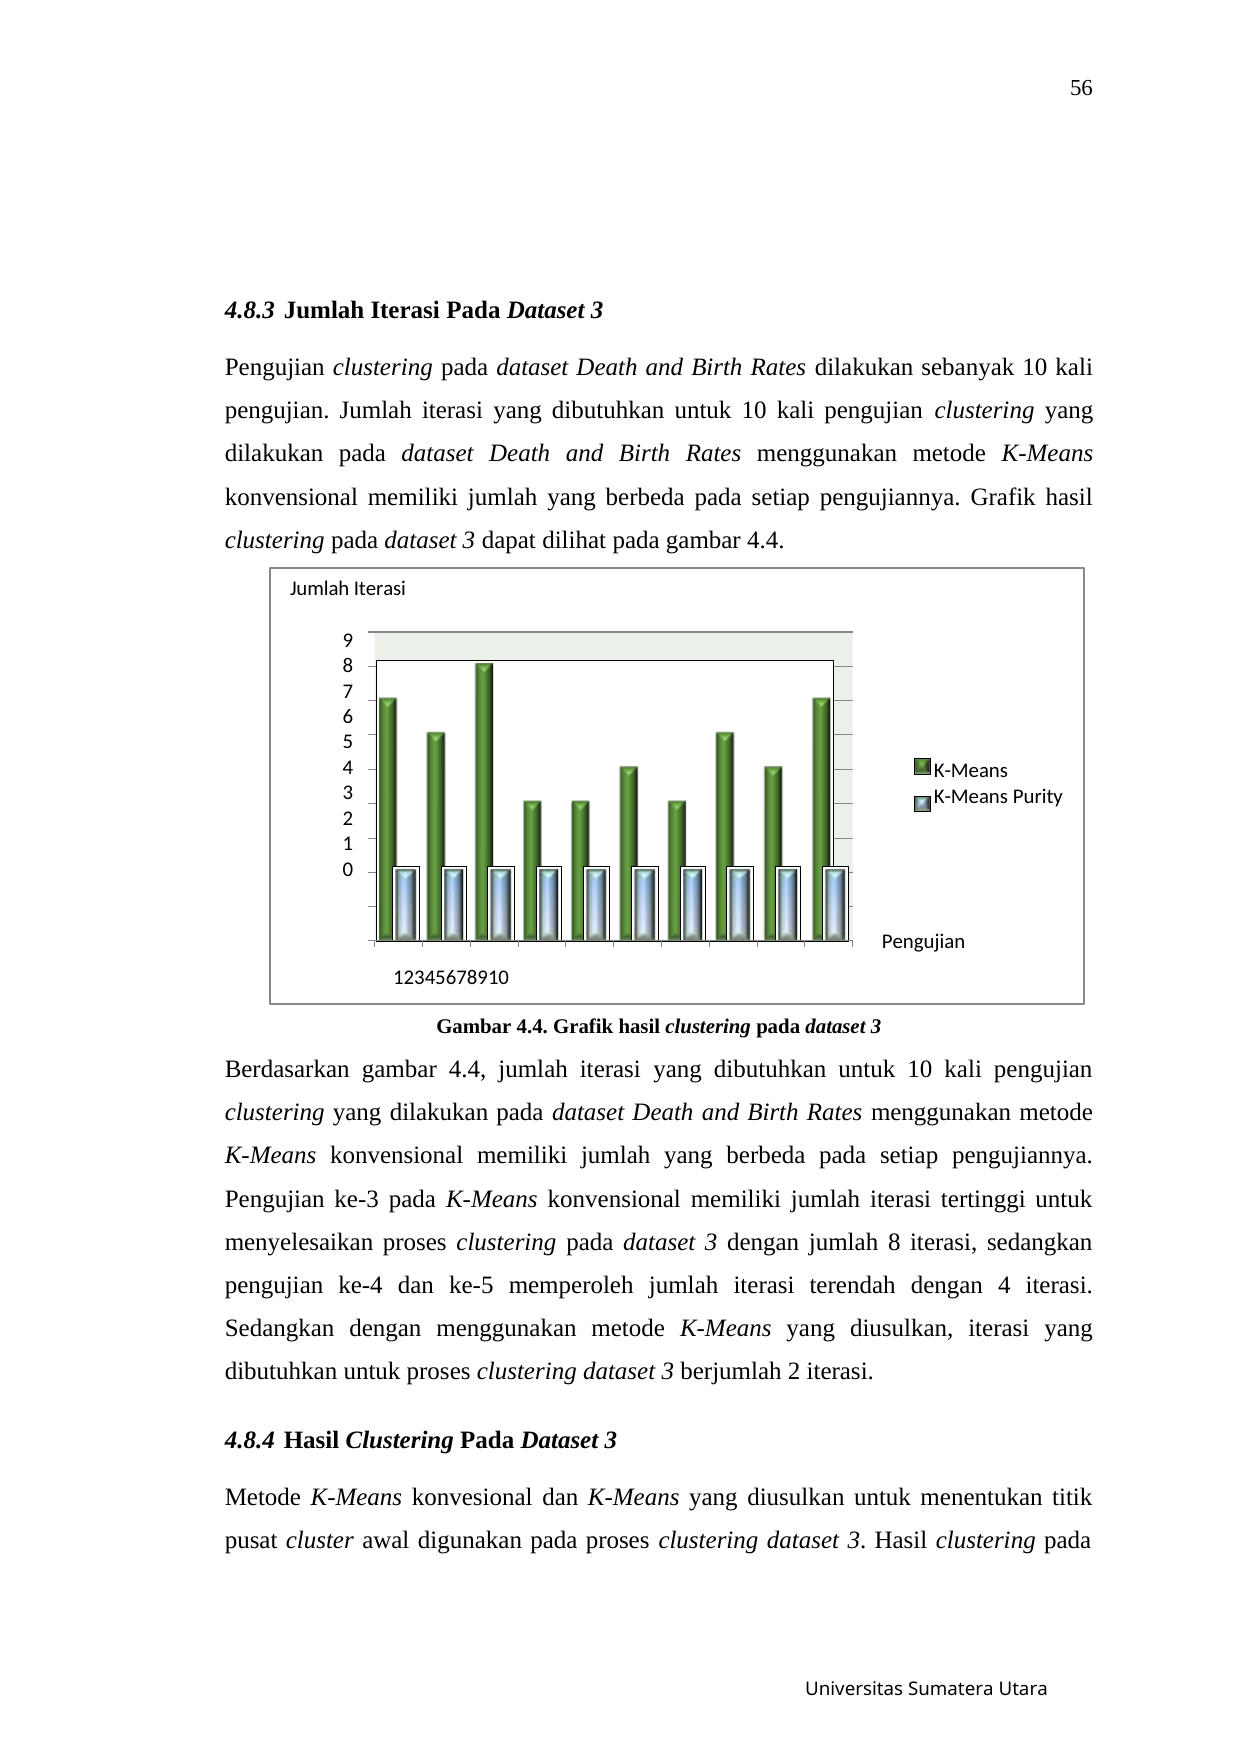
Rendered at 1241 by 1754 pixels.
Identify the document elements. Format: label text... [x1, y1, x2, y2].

picture [632, 867, 658, 940]
picture [537, 867, 561, 940]
picture [823, 867, 848, 940]
picture [681, 867, 705, 940]
picture [488, 867, 514, 940]
picture [584, 867, 609, 940]
picture [442, 867, 466, 940]
text Pengujian clustering pada dataset Death and Birth Rates dilakukan sebanyak 10 kali pengujian. Jumlah iterasi yang dibutuhkan untuk 10 kali pengujian clustering yang dilakukan pada dataset Death and Birth Rates menggunakan metode K-Means konvensional memiliki jumlah yang berbeda pada setiap pengujiannya. Grafik hasil clustering pada dataset 3 dapat dilihat pada gambar 4.4. [224, 352, 1093, 553]
picture [727, 867, 753, 940]
list Jumlah Iterasi Pada Dataset 3 [224, 295, 1138, 324]
list Hasil Clustering Pada Dataset 3 [224, 1425, 1138, 1453]
text Gambar 4.4. Grafik hasil clustering pada dataset 3 [436, 1014, 1138, 1038]
text Berdasarkan gambar 4.4, jumlah iterasi yang dibutuhkan untuk 10 kali pengujian clustering yang dilakukan pada dataset Death and Birth Rates menggunakan metode K-Means konvensional memiliki jumlah yang berbeda pada setiap pengujiannya. Pengujian ke-3 pada K-Means konvensional memiliki jumlah iterasi tertinggi untuk menyelesaikan proses clustering pada dataset 3 dengan jumlah 8 iterasi, sedangkan pengujian ke-4 dan ke-5 memperoleh jumlah iterasi terendah dengan 4 iterasi. Sedangkan dengan menggunakan metode K-Means yang diusulkan, iterasi yang dibutuhkan untuk proses clustering dataset 3 berjumlah 2 iterasi. [224, 1054, 1093, 1385]
picture [915, 797, 930, 811]
picture [393, 867, 419, 940]
text Metode K-Means konvesional dan K-Means yang diusulkan untuk menentukan titik pusat cluster awal digunakan pada proses clustering dataset 3. Hasil clustering pada [224, 1482, 1093, 1554]
picture [377, 661, 833, 940]
picture [776, 867, 800, 940]
picture [915, 759, 930, 774]
